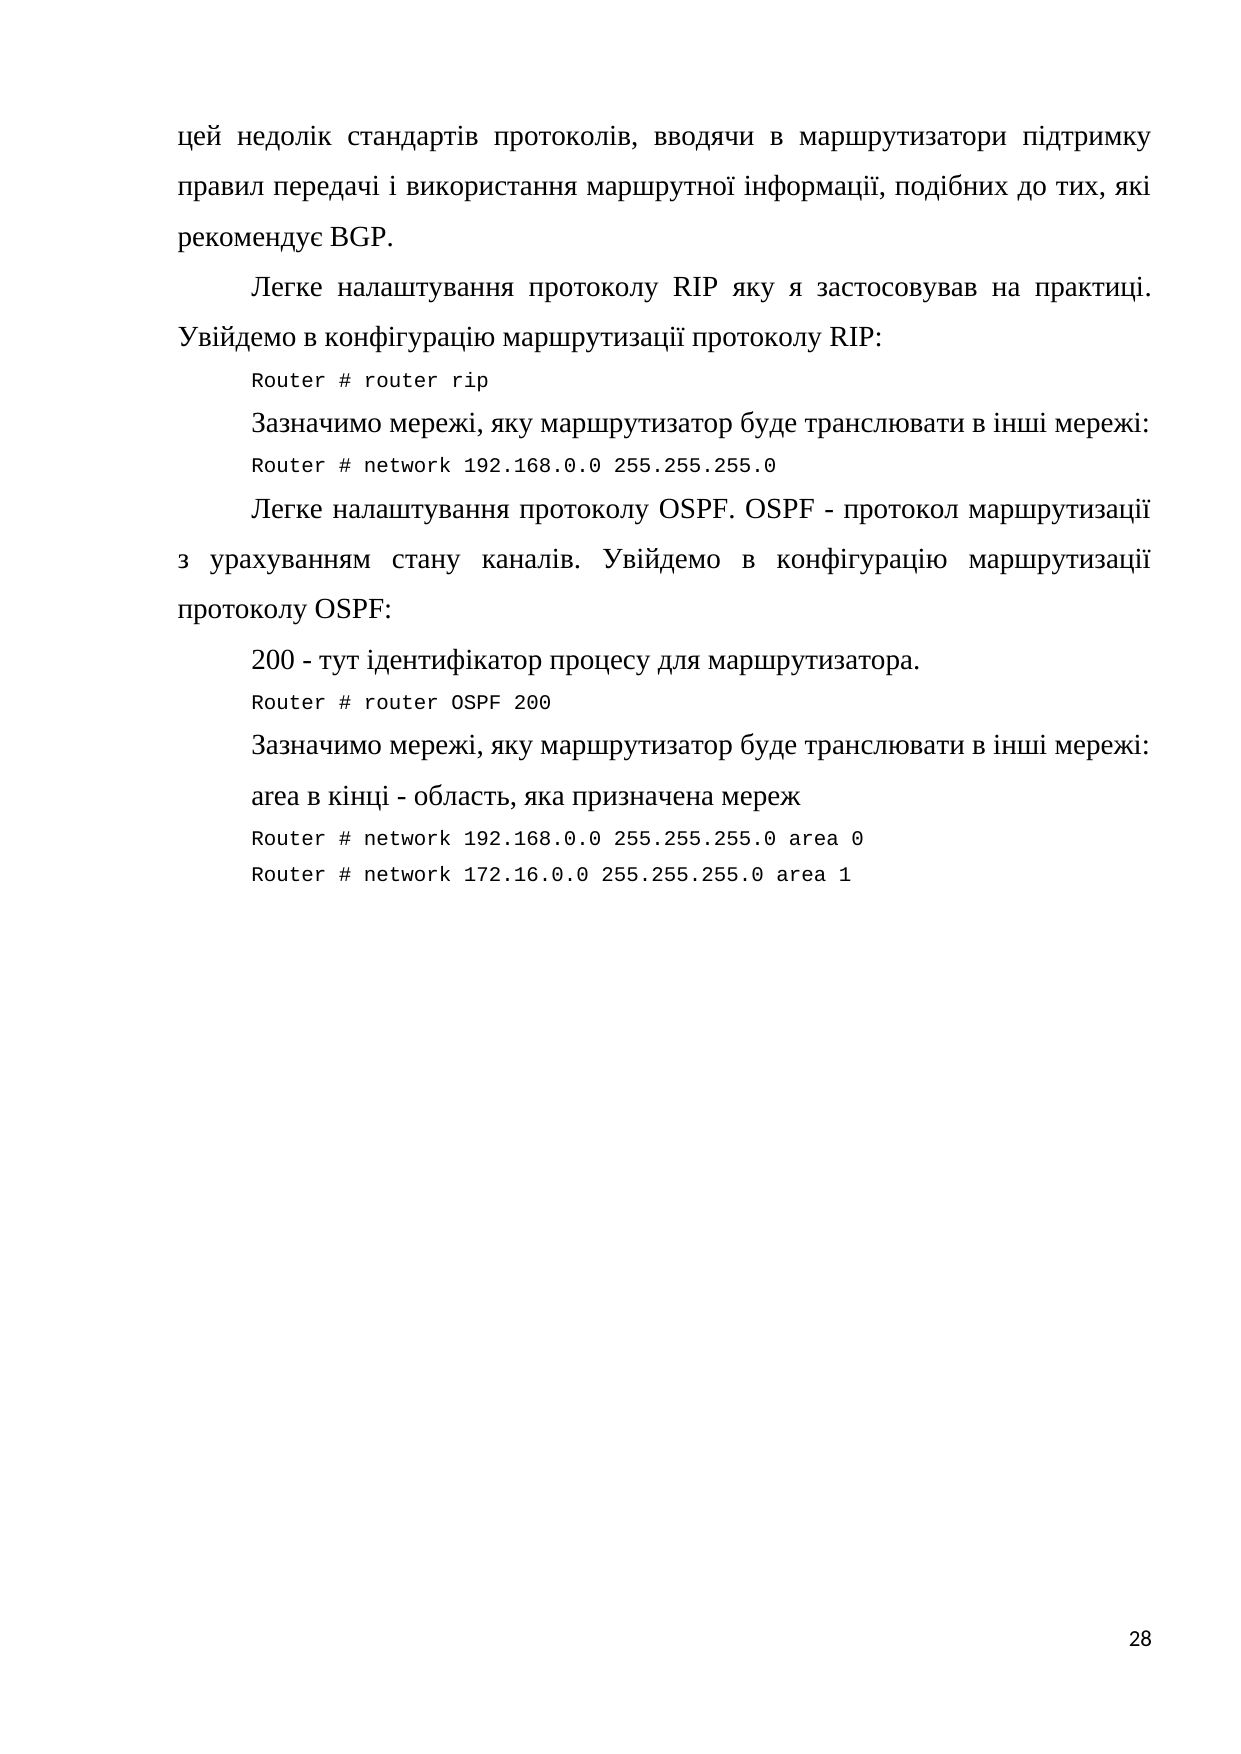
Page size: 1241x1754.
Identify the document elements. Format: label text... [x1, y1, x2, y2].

text Router # router rip [177, 370, 1152, 393]
text Легке налаштування протоколу RIP яку я застосовував на практиці. Увійдемо в конфігурацію маршрутизації протоколу RIP: [177, 269, 1152, 353]
text Зазначимо мережі, яку маршрутизатор буде транслювати в інші мережі: [177, 727, 1152, 761]
text Router # router OSPF 200 [177, 692, 1152, 716]
text Router # network 192.168.0.0 255.255.255.0 [177, 455, 1152, 479]
text Router # network 172.16.0.0 255.255.255.0 area 1 [177, 863, 1152, 887]
text Легке налаштування протоколу OSPF. OSPF - протокол маршрутизації з урахуванням стану каналів. Увійдемо в конфігурацію маршрутизації протоколу OSPF: [177, 491, 1152, 625]
text 200 - тут ідентифікатор процесу для маршрутизатора. [177, 642, 1152, 675]
text Router # network 192.168.0.0 255.255.255.0 area 0 [177, 828, 1152, 852]
text area в кінці - область, яка призначена мереж [177, 778, 1152, 811]
text Зазначимо мережі, яку маршрутизатор буде транслювати в інші мережі: [177, 405, 1152, 439]
